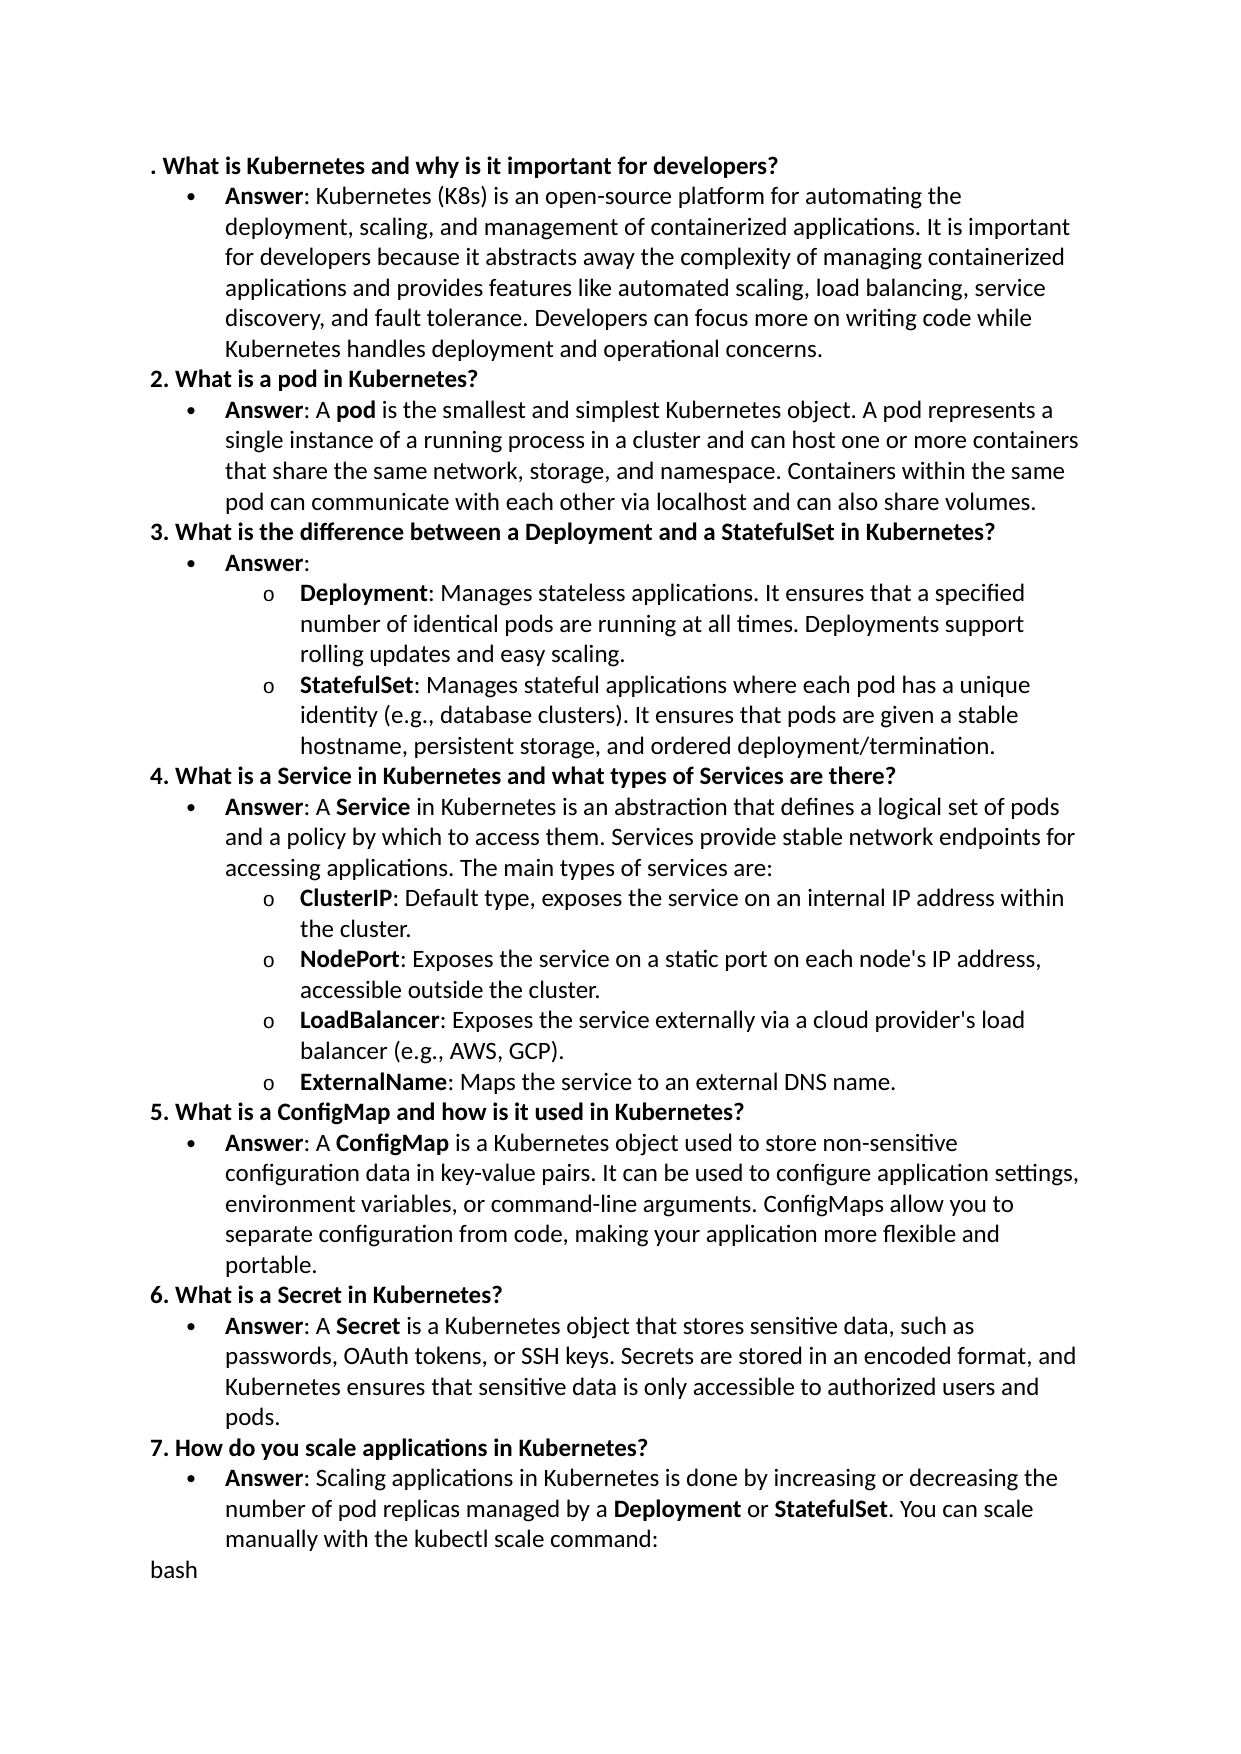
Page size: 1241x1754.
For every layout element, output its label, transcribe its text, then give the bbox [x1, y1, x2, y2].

list StatefulSet: Manages stateful applications where each pod has a unique identity (e.g., database clusters). It ensures that pods are given a stable hostname, persistent storage, and ordered deployment/termination. [262, 669, 1090, 760]
list Answer: Kubernetes (K8s) is an open-source platform for automating the deployment, scaling, and management of containerized applications. It is important for developers because it abstracts away the complexity of managing containerized applications and provides features like automated scaling, load balancing, service discovery, and fault tolerance. Developers can focus more on writing code while Kubernetes handles deployment and operational concerns. [187, 181, 1090, 364]
list ExternalName: Maps the service to an external DNS name. [262, 1066, 1090, 1096]
list LoadBalancer: Exposes the service externally via a cloud provider's load balancer (e.g., AWS, GCP). [262, 1004, 1090, 1066]
list Answer: [187, 547, 1090, 577]
text 5. What is a ConfigMap and how is it used in Kubernetes? [150, 1096, 1090, 1127]
text 7. How do you scale applications in Kubernetes? [150, 1432, 1090, 1462]
text 3. What is the difference between a Deployment and a StatefulSet in Kubernetes? [150, 516, 1090, 547]
list Answer: A Service in Kubernetes is an abstraction that defines a logical set of pods and a policy by which to access them. Services provide stable network endpoints for accessing applications. The main types of services are: [187, 791, 1090, 882]
list Answer: Scaling applications in Kubernetes is done by increasing or decreasing the number of pod replicas managed by a Deployment or StatefulSet. You can scale manually with the kubectl scale command: [187, 1462, 1090, 1554]
text bash [150, 1554, 1090, 1584]
list ClusterIP: Default type, exposes the service on an internal IP address within the cluster. [262, 882, 1090, 943]
list Answer: A Secret is a Kubernetes object that stores sensitive data, such as passwords, OAuth tokens, or SSH keys. Secrets are stored in an encoded format, and Kubernetes ensures that sensitive data is only accessible to authorized users and pods. [187, 1310, 1090, 1432]
text 4. What is a Service in Kubernetes and what types of Services are there? [150, 760, 1090, 791]
list Answer: A ConfigMap is a Kubernetes object used to store non-sensitive configuration data in key-value pairs. It can be used to configure application settings, environment variables, or command-line arguments. ConfigMaps allow you to separate configuration from code, making your application more flexible and portable. [187, 1127, 1090, 1279]
list NodePort: Exposes the service on a static port on each node's IP address, accessible outside the cluster. [262, 943, 1090, 1004]
text 6. What is a Secret in Kubernetes? [150, 1279, 1090, 1310]
list Deployment: Manages stateless applications. It ensures that a specified number of identical pods are running at all times. Deployments support rolling updates and easy scaling. [262, 577, 1090, 669]
list Answer: A pod is the smallest and simplest Kubernetes object. A pod represents a single instance of a running process in a cluster and can host one or more containers that share the same network, storage, and namespace. Containers within the same pod can communicate with each other via localhost and can also share volumes. [187, 394, 1090, 516]
text . What is Kubernetes and why is it important for developers? [150, 150, 1090, 181]
text 2. What is a pod in Kubernetes? [150, 364, 1090, 394]
